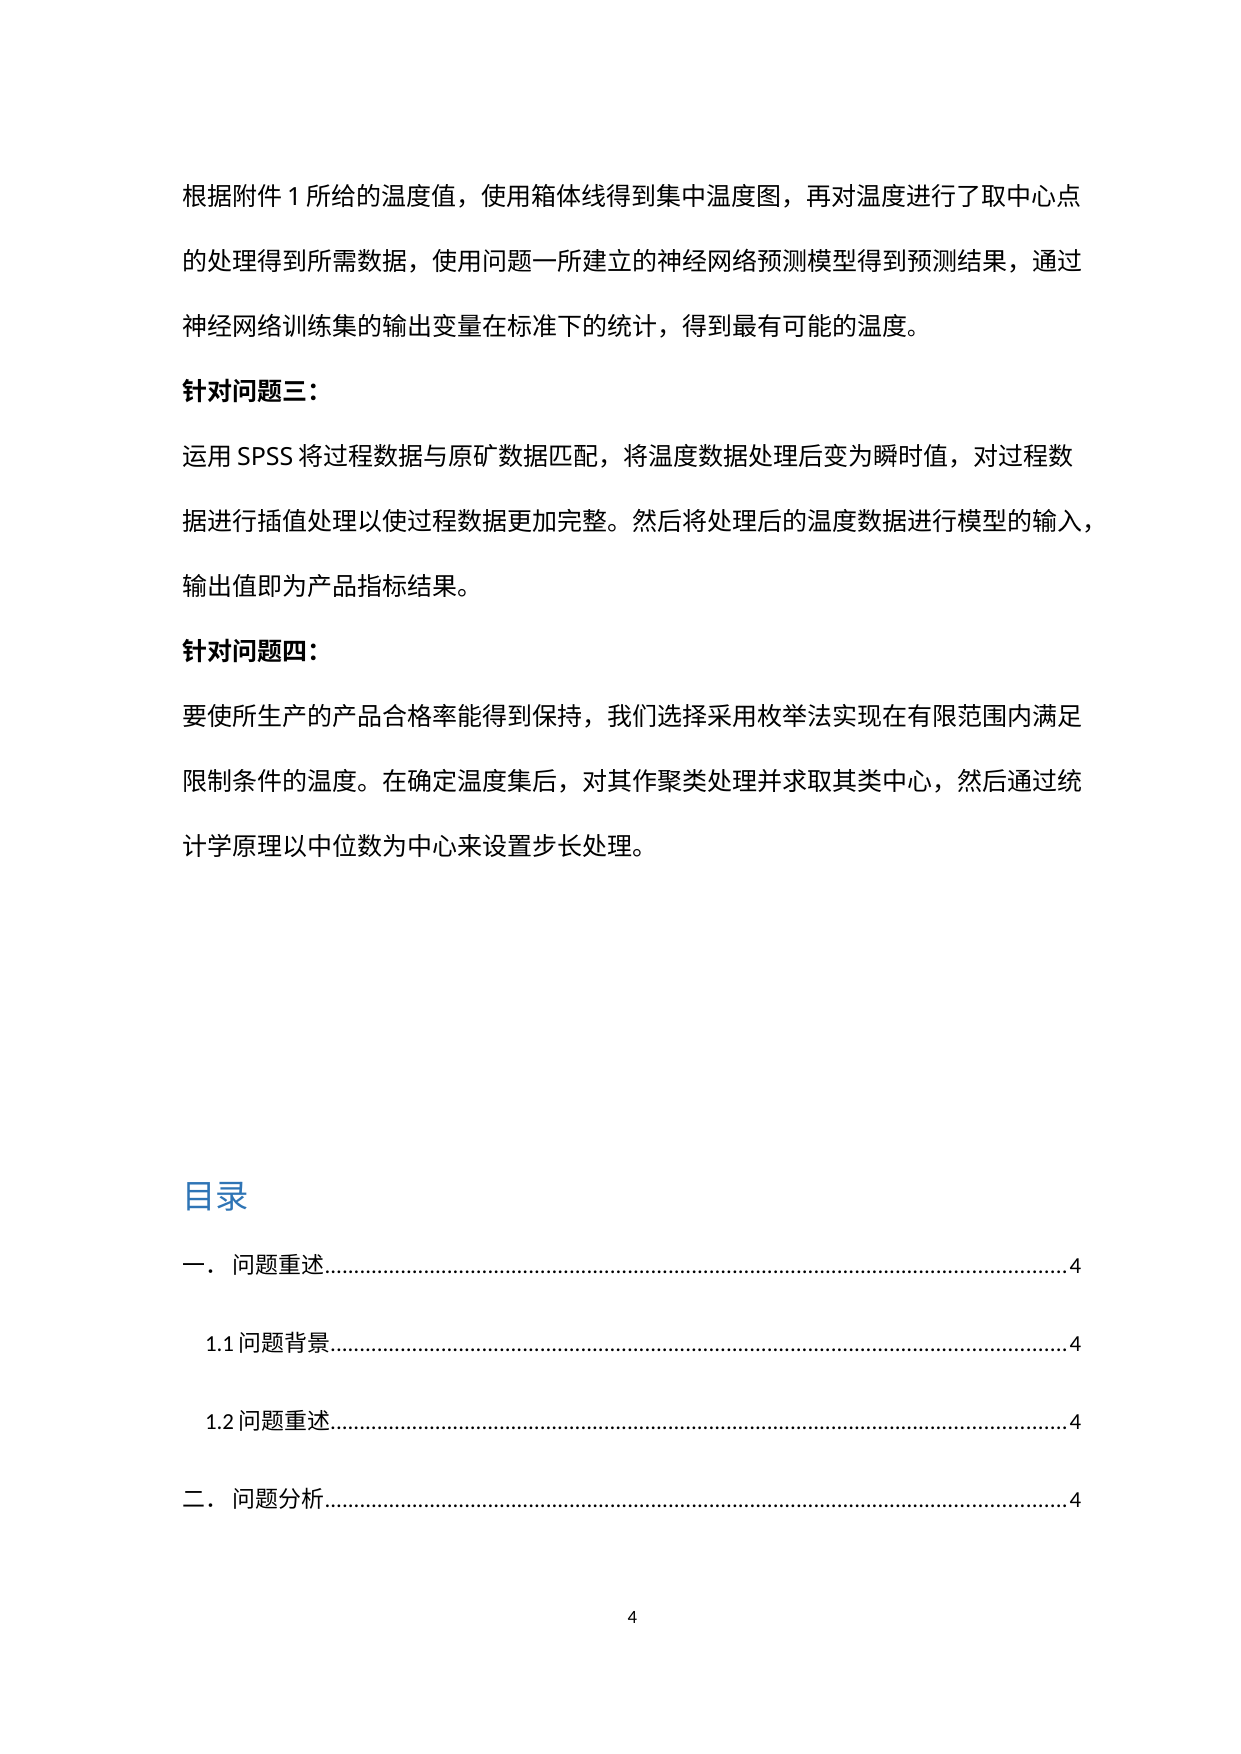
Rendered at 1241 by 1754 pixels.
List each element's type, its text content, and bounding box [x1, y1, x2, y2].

text 根据附件1所给的温度值，使用箱体线得到集中温度图，再对温度进行了取中心点的处理得到所需数据，使用问题一所建立的神经网络预测模型得到预测结果，通过神经网络训练集的输出变量在标准下的统计，得到最有可能的温度。 针对问题三： [182, 162, 1082, 422]
list 针对问题四： [182, 617, 1082, 682]
text 运用SPSS将过程数据与原矿数据匹配，将温度数据处理后变为瞬时值，对过程数据进行插值处理以使过程数据更加完整。然后将处理后的温度数据进行模型的输入，输出值即为产品指标结果。 [182, 422, 1082, 617]
list 要使所生产的产品合格率能得到保持，我们选择采用枚举法实现在有限范围内满足限制条件的温度。在确定温度集后，对其作聚类处理并求取其类中心，然后通过统计学原理以中位数为中心来设置步长处理。 [182, 682, 1082, 877]
